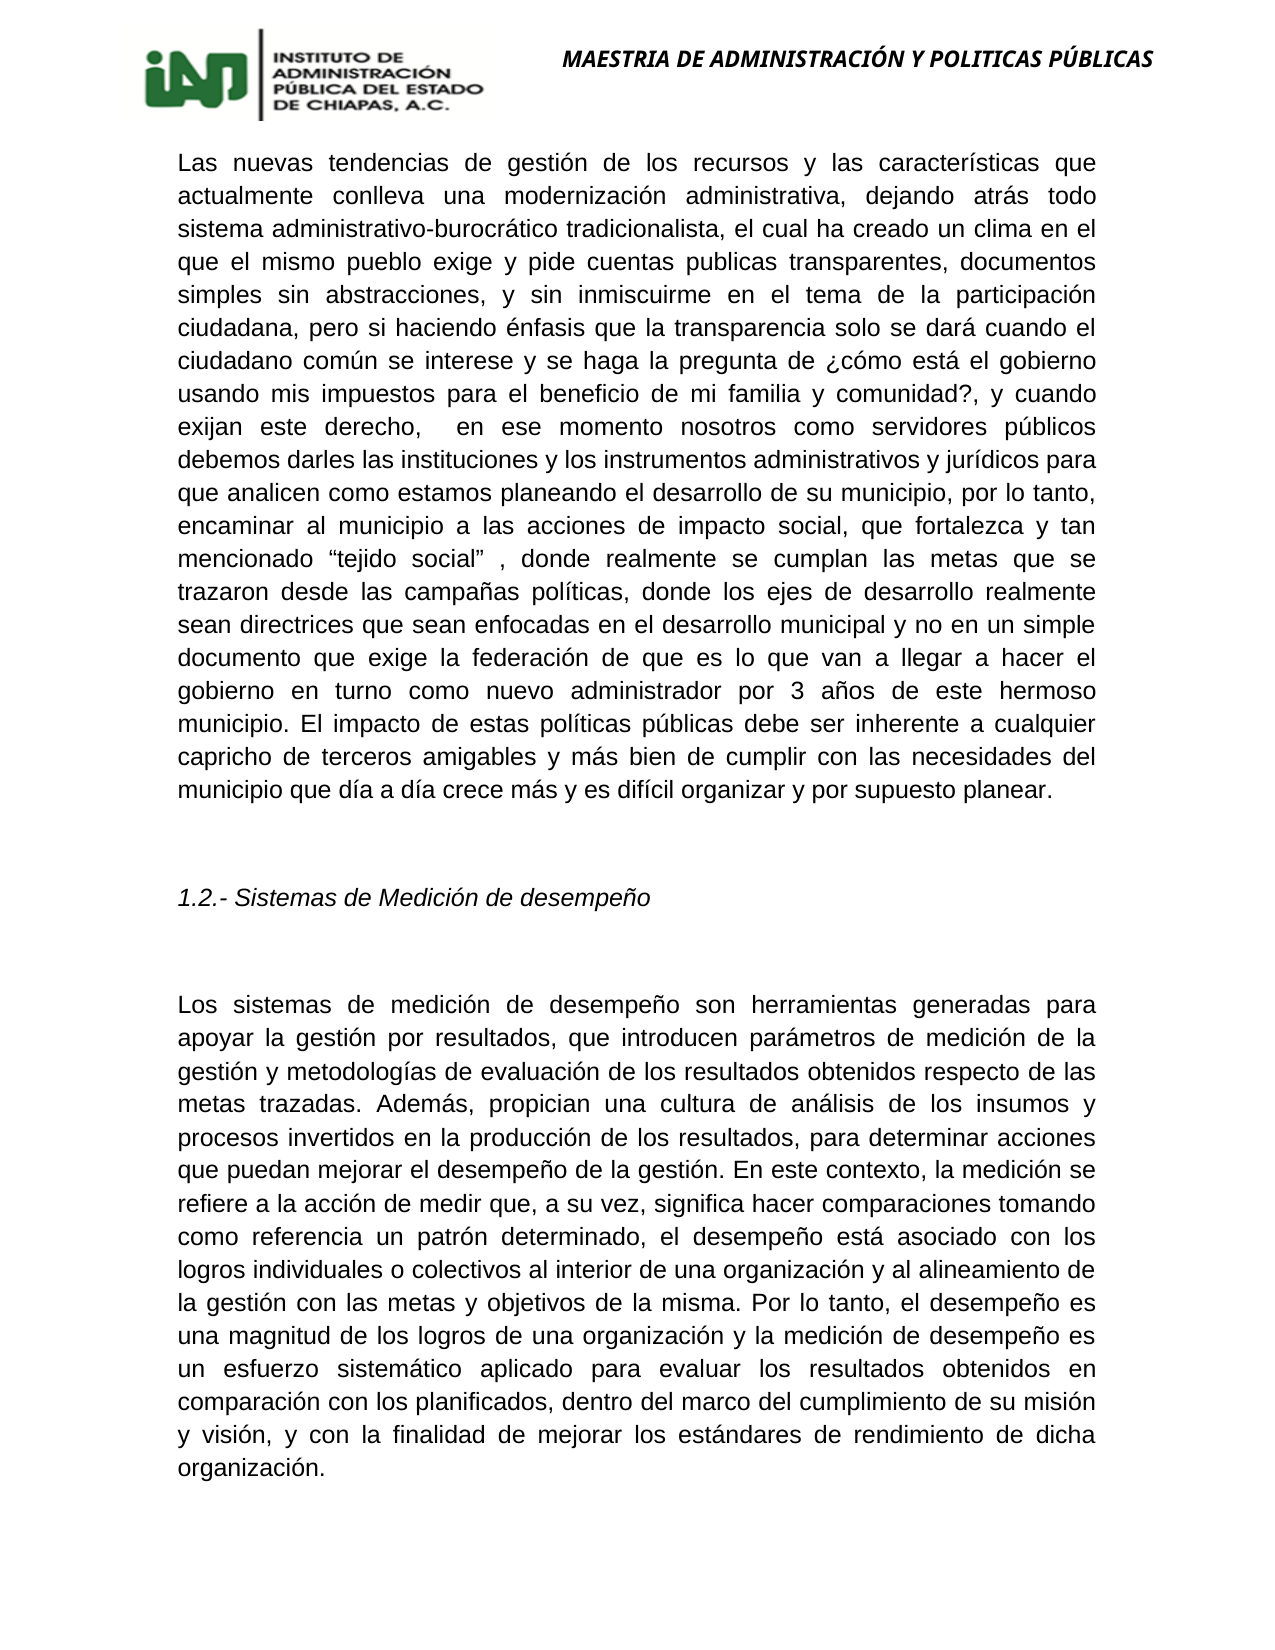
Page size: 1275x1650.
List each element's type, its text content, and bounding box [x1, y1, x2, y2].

text 1.2.- Sistemas de Medición de desempeño [177, 883, 1098, 911]
picture [120, 25, 496, 121]
text Los sistemas de medición de desempeño son herramientas generadas para apoyar la gestión por resultados, que introducen parámetros de medición de la gestión y metodologías de evaluación de los resultados obtenidos respecto de las metas trazadas. Además, propician una cultura de análisis de los insumos y procesos invertidos en la producción de los resultados, para determinar acciones que puedan mejorar el desempeño de la gestión. En este contexto, la medición se refiere a la acción de medir que, a su vez, significa hacer comparaciones tomando como referencia un patrón determinado, el desempeño está asociado con los logros individuales o colectivos al interior de una organización y al alineamiento de la gestión con las metas y objetivos de la misma. Por lo tanto, el desempeño es una magnitud de los logros de una organización y la medición de desempeño es un esfuerzo sistemático aplicado para evaluar los resultados obtenidos en comparación con los planificados, dentro del marco del cumplimiento de su misión y visión, y con la finalidad de mejorar los estándares de rendimiento de dicha organización. [177, 990, 1098, 1481]
text Las nuevas tendencias de gestión de los recursos y las características que actualmente conlleva una modernización administrativa, dejando atrás todo sistema administrativo-burocrático tradicionalista, el cual ha creado un clima en el que el mismo pueblo exige y pide cuentas publicas transparentes, documentos simples sin abstracciones, y sin inmiscuirme en el tema de la participación ciudadana, pero si haciendo énfasis que la transparencia solo se dará cuando el ciudadano común se interese y se haga la pregunta de ¿cómo está el gobierno usando mis impuestos para el beneficio de mi familia y comunidad?, y cuando exijan este derecho, en ese momento nosotros como servidores públicos debemos darles las instituciones y los instrumentos administrativos y jurídicos para que analicen como estamos planeando el desarrollo de su municipio, por lo tanto, encaminar al municipio a las acciones de impacto social, que fortalezca y tan mencionado “tejido social” , donde realmente se cumplan las metas que se trazaron desde las campañas políticas, donde los ejes de desarrollo realmente sean directrices que sean enfocadas en el desarrollo municipal y no en un simple documento que exige la federación de que es lo que van a llegar a hacer el gobierno en turno como nuevo administrador por 3 años de este hermoso municipio. El impacto de estas políticas públicas debe ser inherente a cualquier capricho de terceros amigables y más bien de cumplir con las necesidades del municipio que día a día crece más y es difícil organizar y por supuesto planear. [177, 148, 1098, 804]
